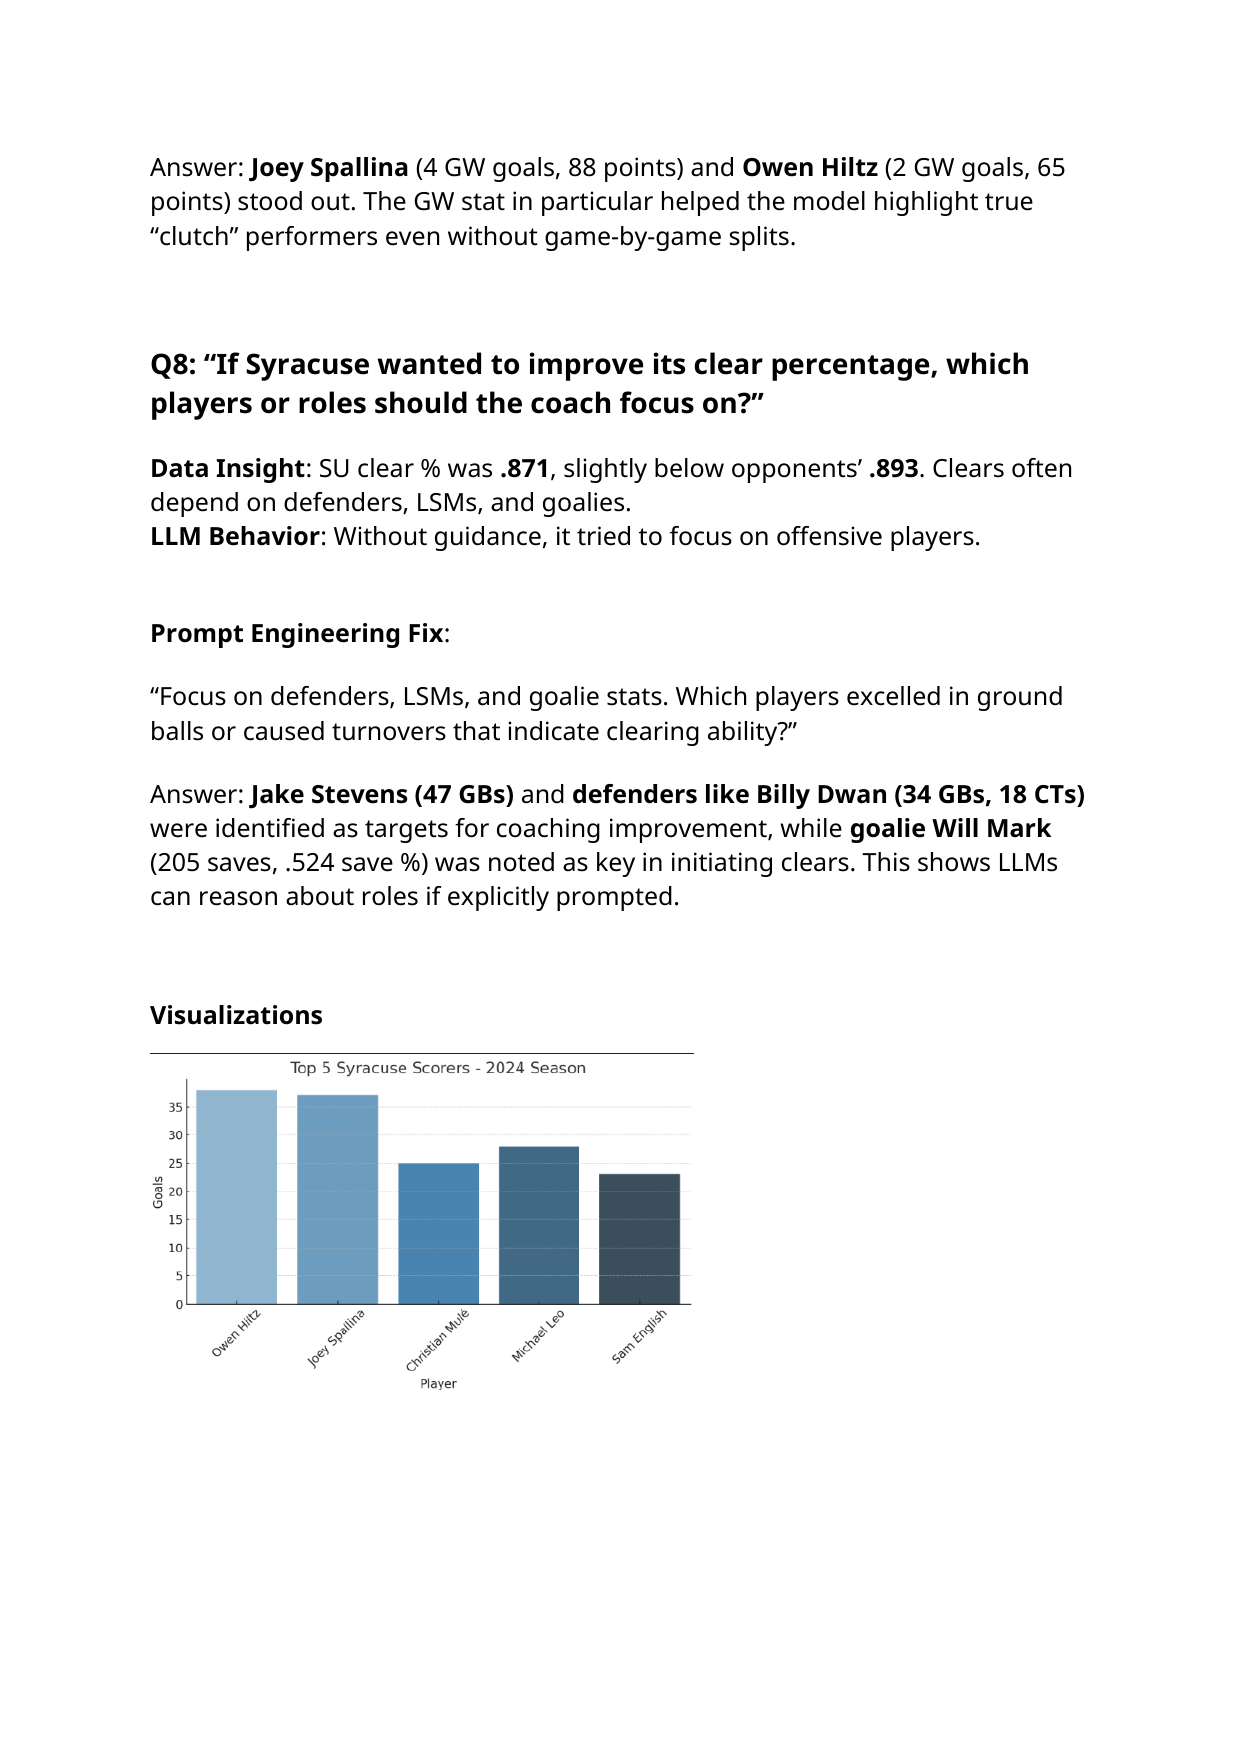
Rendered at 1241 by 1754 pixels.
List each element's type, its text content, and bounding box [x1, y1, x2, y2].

text Q8: “If Syracuse wanted to improve its clear percentage, which players or roles should the coach focus on?” [150, 344, 1090, 421]
text Answer: Jake Stevens (47 GBs) and defenders like Billy Dwan (34 GBs, 18 CTs) were identified as targets for coaching improvement, while goalie Will Mark (205 saves, .524 save %) was noted as key in initiating clears. This shows LLMs can reason about roles if explicitly prompted. [150, 776, 1090, 913]
text Data Insight: SU clear % was .871, slightly below opponents’ .893. Clears often depend on defenders, LSMs, and goalies. LLM Behavior: Without guidance, it tried to focus on offensive players. [150, 450, 1090, 587]
text Visualizations [150, 998, 1090, 1032]
picture [150, 1053, 694, 1390]
text “Focus on defenders, LSMs, and goalie stats. Which players excelled in ground balls or caused turnovers that indicate clearing ability?” [150, 679, 1090, 747]
text Answer: Joey Spallina (4 GW goals, 88 points) and Owen Hiltz (2 GW goals, 65 points) stood out. The GW stat in particular helped the model highlight true “clutch” performers even without game-by-game splits. [150, 150, 1090, 252]
text Prompt Engineering Fix: [150, 616, 1090, 650]
